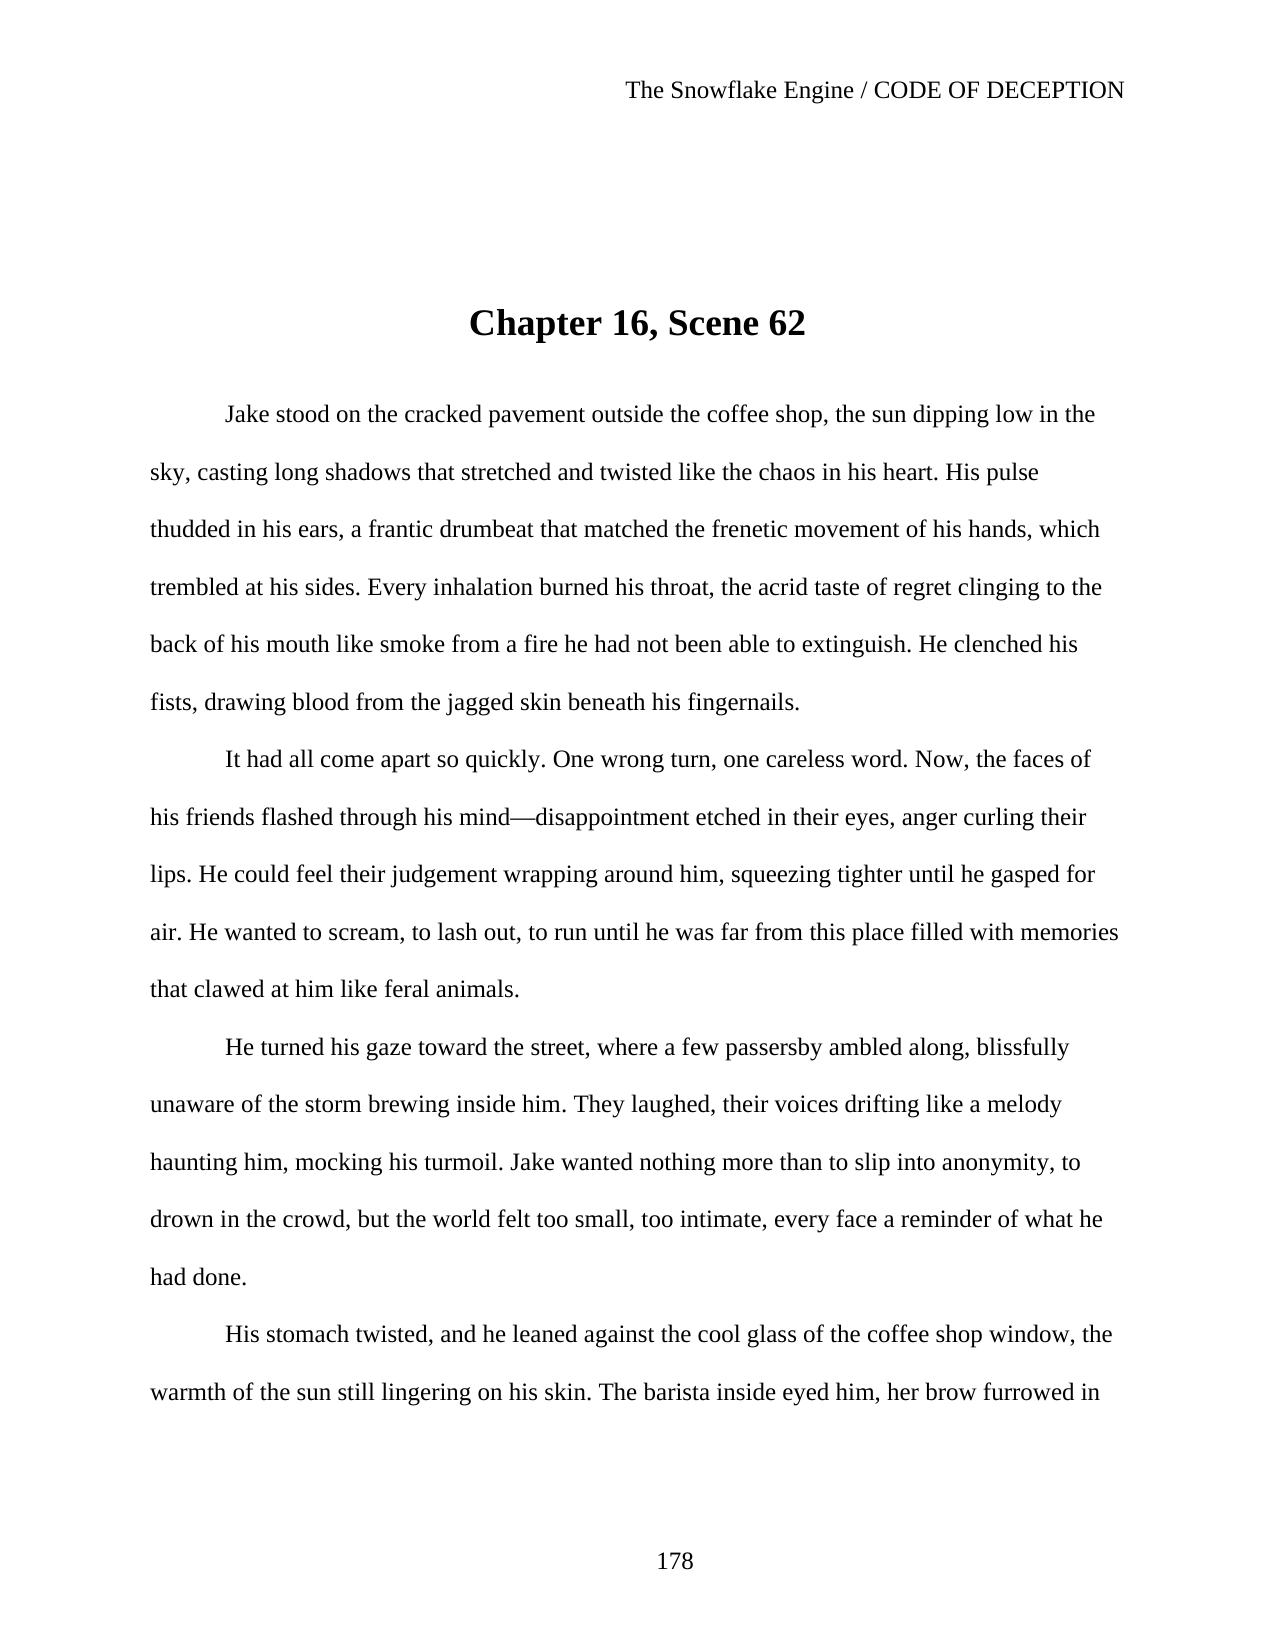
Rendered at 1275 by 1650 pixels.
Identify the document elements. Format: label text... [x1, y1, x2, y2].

text It had all come apart so quickly. One wrong turn, one careless word. Now, the faces of his friends flashed through his mind—disappointment etched in their eyes, anger curling their lips. He could feel their judgement wrapping around him, squeezing tighter until he gasped for air. He wanted to scream, to lash out, to run until he was far from this place filled with memories that clawed at him like feral animals. [150, 744, 1125, 1003]
text He turned his gaze toward the street, where a few passersby ambled along, blissfully unaware of the storm brewing inside him. They laughed, their voices drifting like a melody haunting him, mocking his turmoil. Jake wanted nothing more than to slip into anonymity, to drown in the crowd, but the world felt too small, too intimate, every face a reminder of what he had done. [150, 1032, 1125, 1291]
text Jake stood on the cracked pavement outside the coffee shop, the sun dipping low in the sky, casting long shadows that stretched and twisted like the chaos in his heart. His pulse thudded in his ears, a frantic drumbeat that matched the frenetic movement of his hands, which trembled at his sides. Every inhalation burned his throat, the acrid taste of regret clinging to the back of his mouth like smoke from a fire he had not been able to extinguish. He clenched his fists, drawing blood from the jagged skin beneath his fingernails. [150, 399, 1125, 716]
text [150, 1319, 1125, 1406]
title Chapter 16, Scene 62 [150, 300, 1125, 343]
